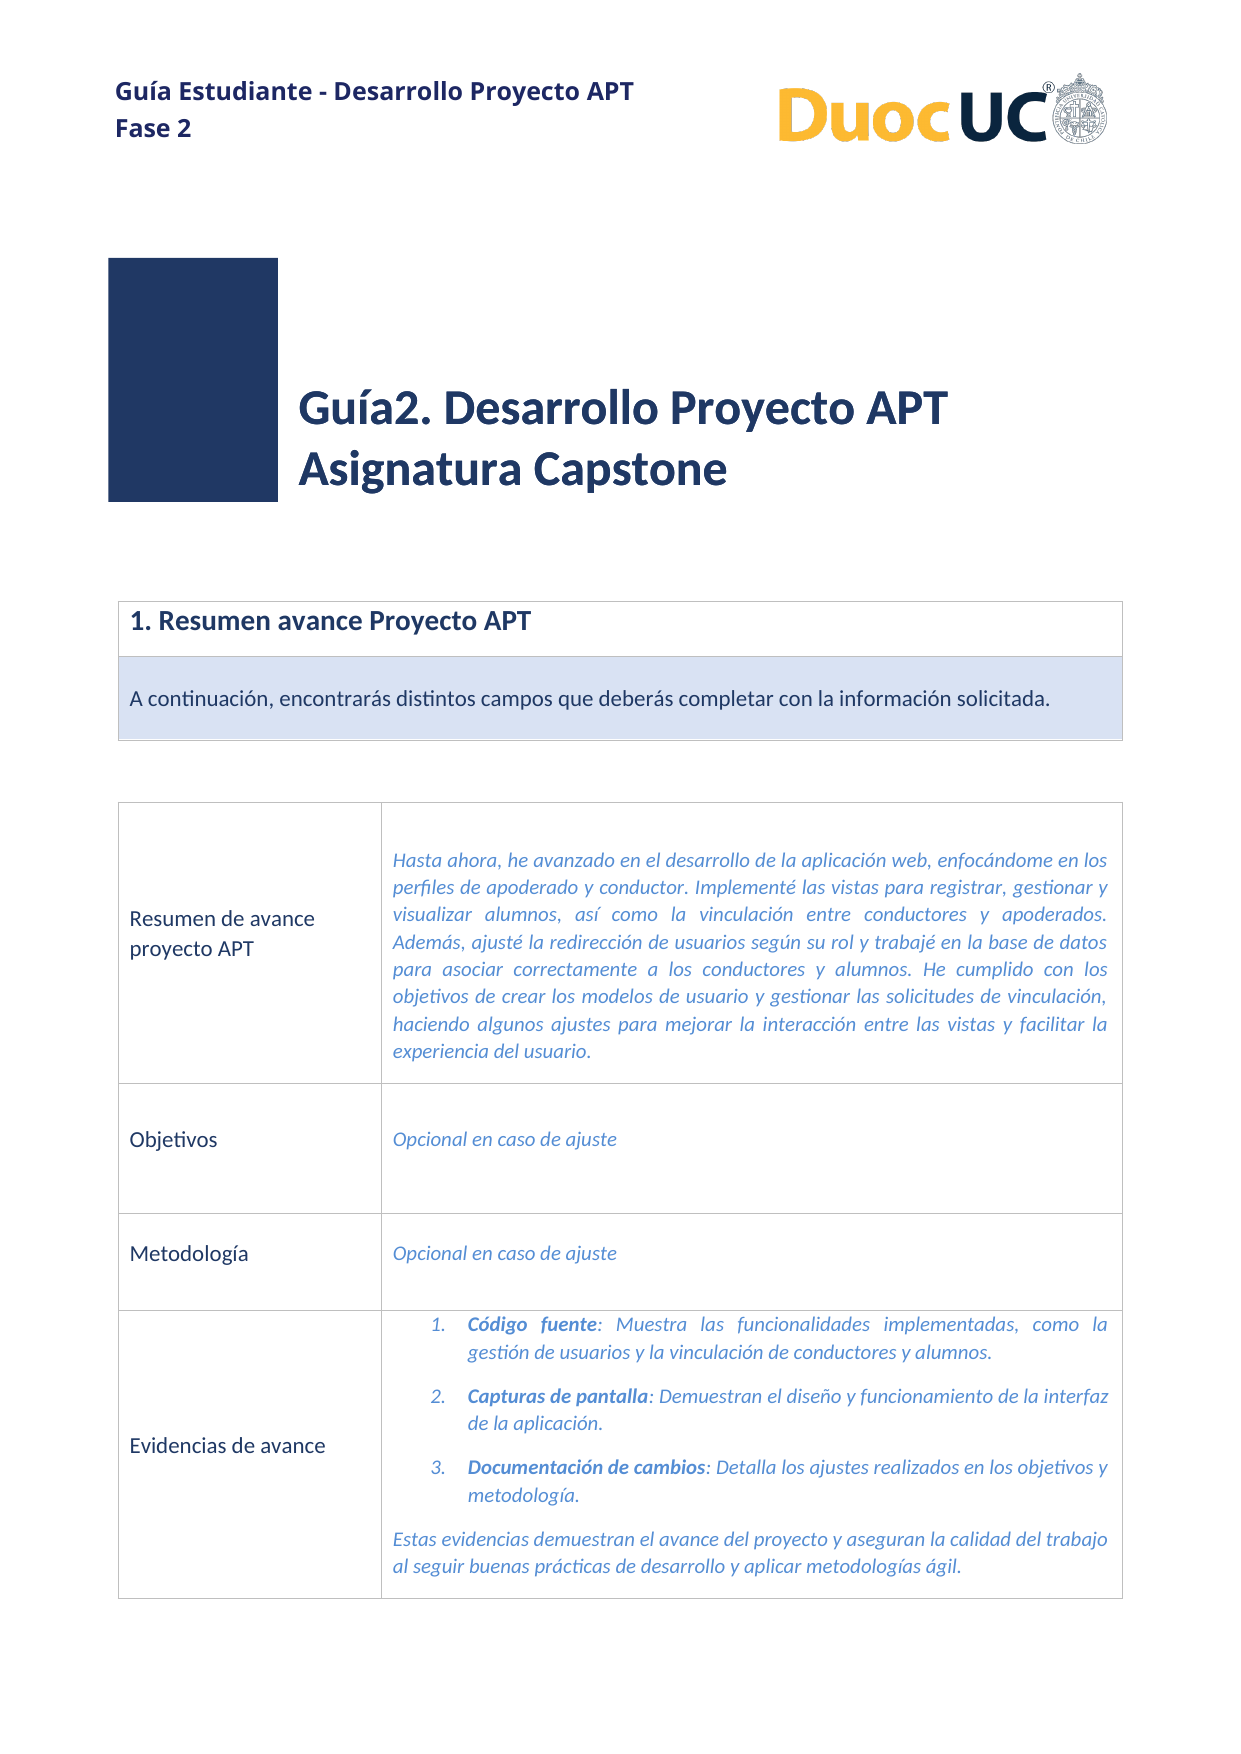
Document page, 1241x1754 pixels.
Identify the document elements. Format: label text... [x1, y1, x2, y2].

table_header Resumen de avance proyecto APT [119, 803, 381, 1083]
table_header Hasta ahora, he avanzado en el desarrollo de la aplicación web, enfocándome en los perfiles de apoderado y conductor. Implementé las vistas para registrar, gestionar y visualizar alumnos, así como la vinculación entre conductores y apoderados. Además, ajusté la redirección de usuarios según su rol y trabajé en la base de datos para asociar correctamente a los conductores y alumnos. He cumplido con los objetivos de crear los modelos de usuario y gestionar las solicitudes de vinculación, haciendo algunos ajustes para mejorar la interacción entre las vistas y facilitar la experiencia del usuario. [382, 803, 1122, 1083]
table_cell Opcional en caso de ajuste [382, 1084, 1122, 1213]
picture [779, 73, 1107, 144]
table_cell Opcional en caso de ajuste [382, 1214, 1122, 1310]
table_cell Objetivos [119, 1084, 381, 1213]
table_cell Metodología [119, 1214, 381, 1310]
table_header 1. Resumen avance Proyecto APT [119, 602, 1122, 656]
table_cell Evidencias de avance [119, 1311, 381, 1597]
table_cell A continuación, encontrarás distintos campos que deberás completar con la información solicitada. [119, 657, 1122, 739]
